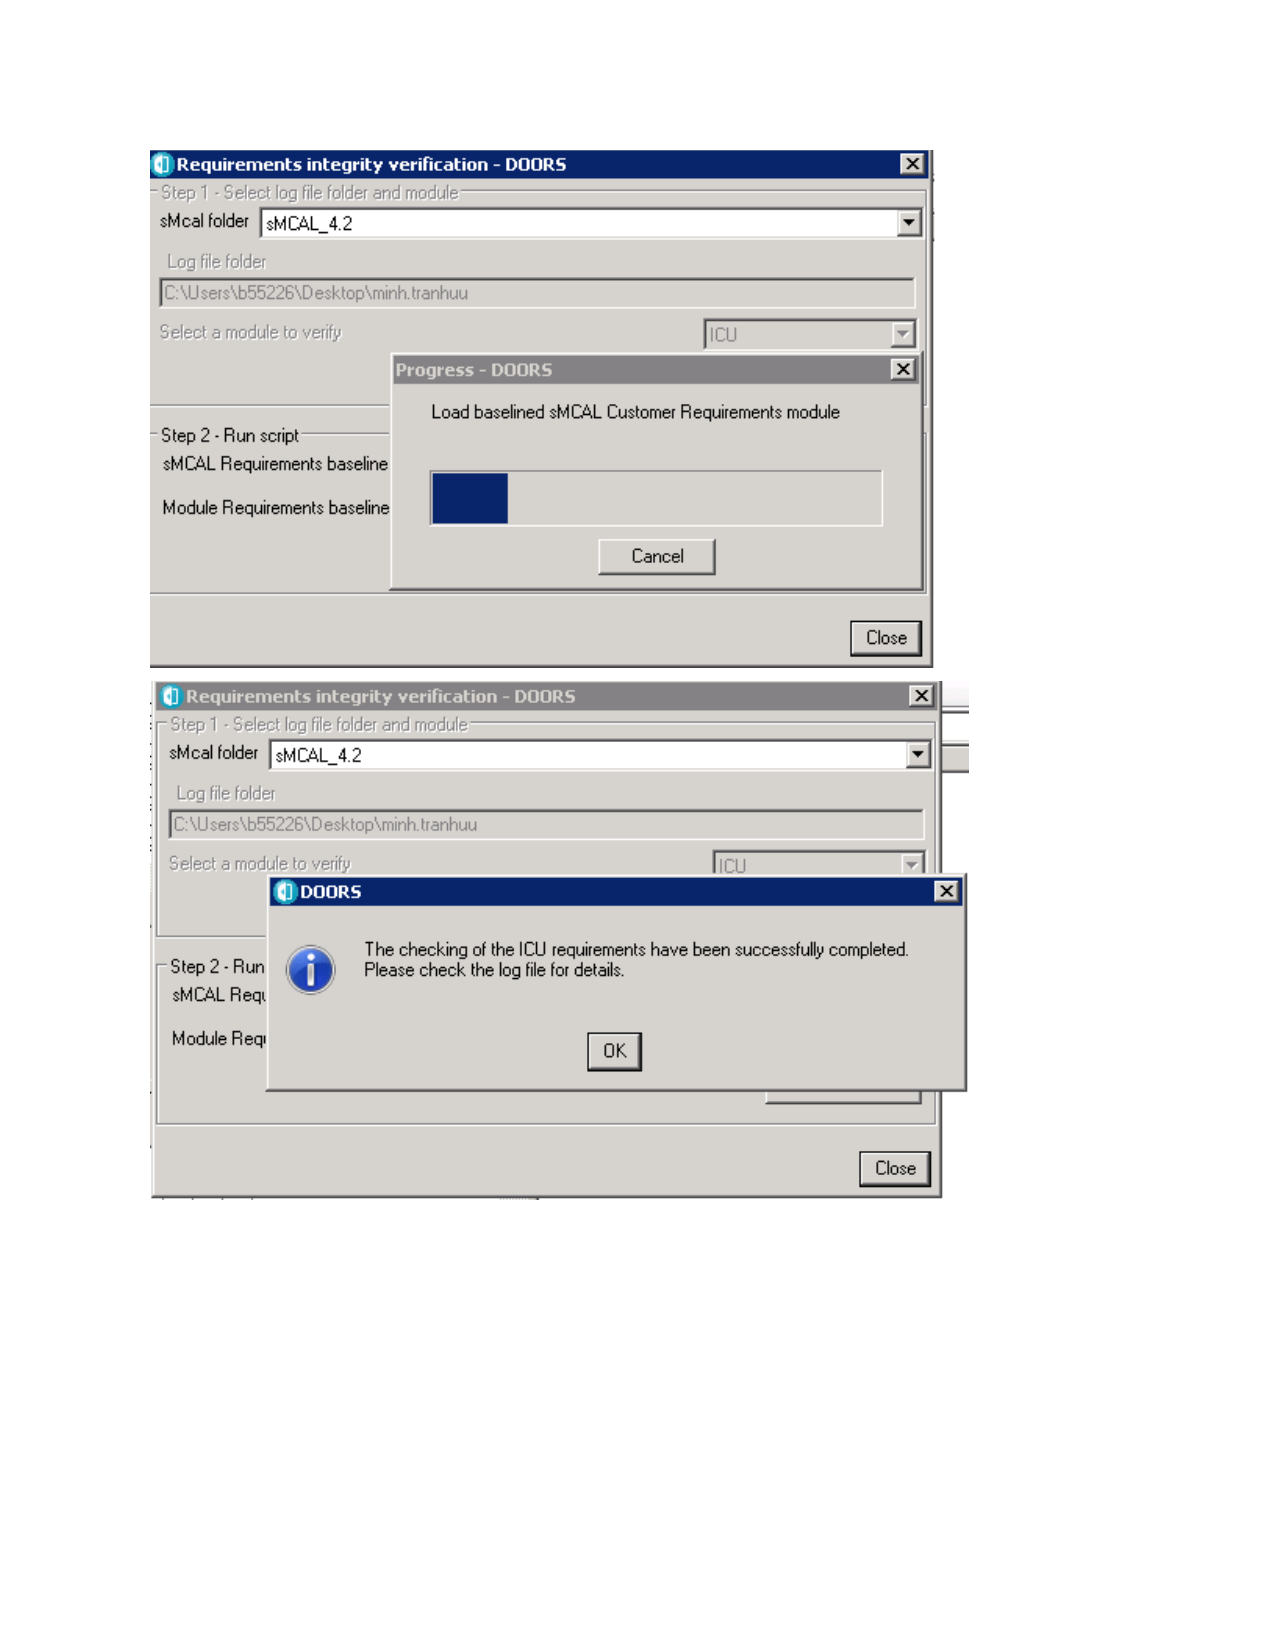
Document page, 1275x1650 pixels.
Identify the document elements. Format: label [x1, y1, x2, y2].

picture [150, 150, 935, 668]
picture [150, 681, 969, 1200]
